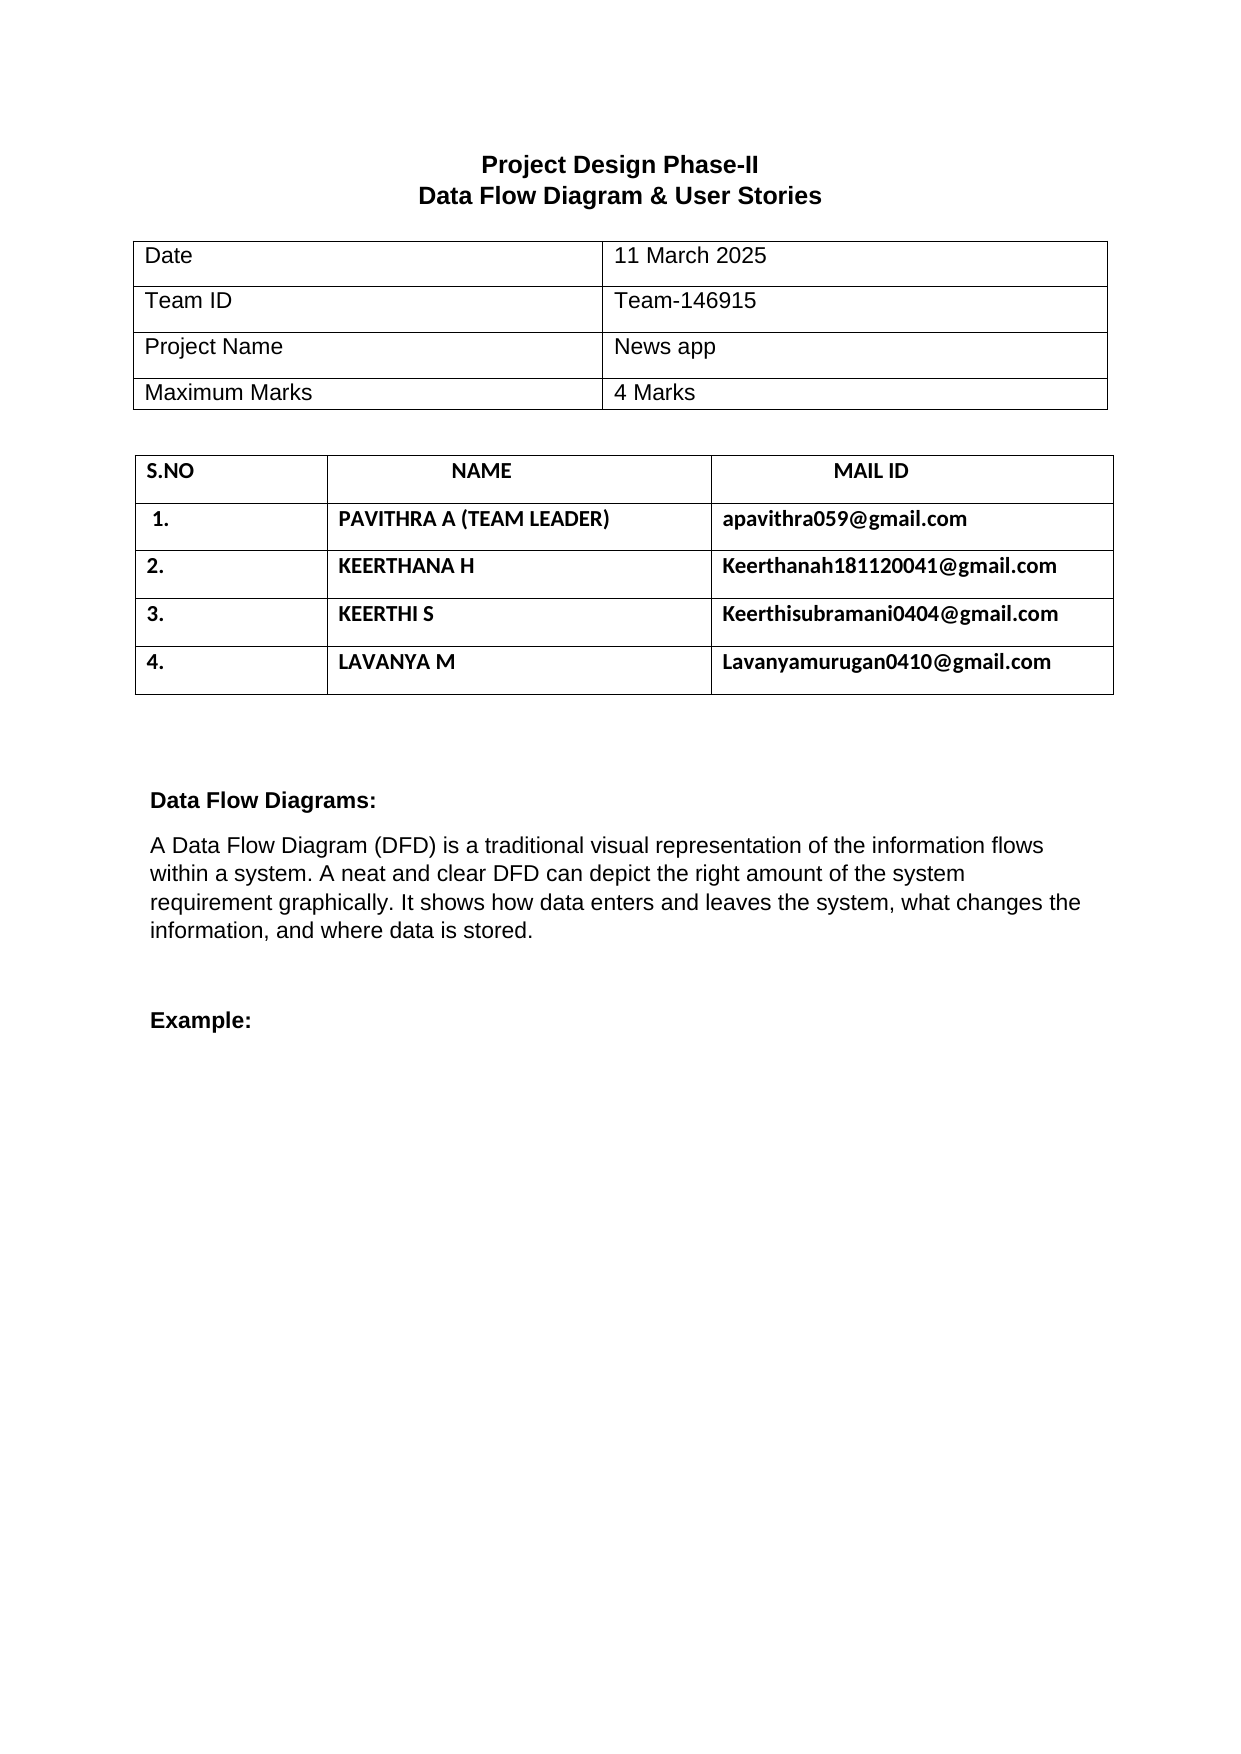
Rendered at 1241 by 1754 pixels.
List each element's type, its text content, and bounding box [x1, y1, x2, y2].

table_header Date [134, 242, 602, 286]
table_cell Project Name [134, 333, 602, 377]
text Data Flow Diagrams: [150, 787, 1090, 813]
table_cell Lavanyamurugan0410@gmail.com [712, 647, 1113, 694]
text Project Design Phase-II [150, 150, 1090, 179]
table_cell Maximum Marks [134, 379, 602, 409]
table_cell Keerthanah181120041@gmail.com [712, 551, 1113, 598]
table_cell KEERTHANA H [328, 551, 711, 598]
table_cell 4 Marks [603, 379, 1107, 409]
table_cell 1. [136, 504, 327, 550]
table_cell apavithra059@gmail.com [712, 504, 1113, 550]
table_cell PAVITHRA A (TEAM LEADER) [328, 504, 711, 550]
table_cell 4. [136, 647, 327, 694]
table_header NAME [328, 456, 711, 503]
text A Data Flow Diagram (DFD) is a traditional visual representation of the information flows within a system. A neat and clear DFD can depict the right amount of the system requirement graphically. It shows how data enters and leaves the system, what changes the information, and where data is stored. [150, 832, 1090, 944]
table_header MAIL ID [712, 456, 1113, 503]
table_cell 2. [136, 551, 327, 598]
table_cell Team-146915 [603, 287, 1107, 332]
table_cell 3. [136, 599, 327, 646]
table_cell LAVANYA M [328, 647, 711, 694]
text Data Flow Diagram & User Stories [150, 181, 1090, 210]
table_cell News app [603, 333, 1107, 377]
text Example: [150, 1007, 1090, 1034]
table_cell Keerthisubramani0404@gmail.com [712, 599, 1113, 646]
table_header 11 March 2025 [603, 242, 1107, 286]
table_cell Team ID [134, 287, 602, 332]
table_header S.NO [136, 456, 327, 503]
table_cell KEERTHI S [328, 599, 711, 646]
